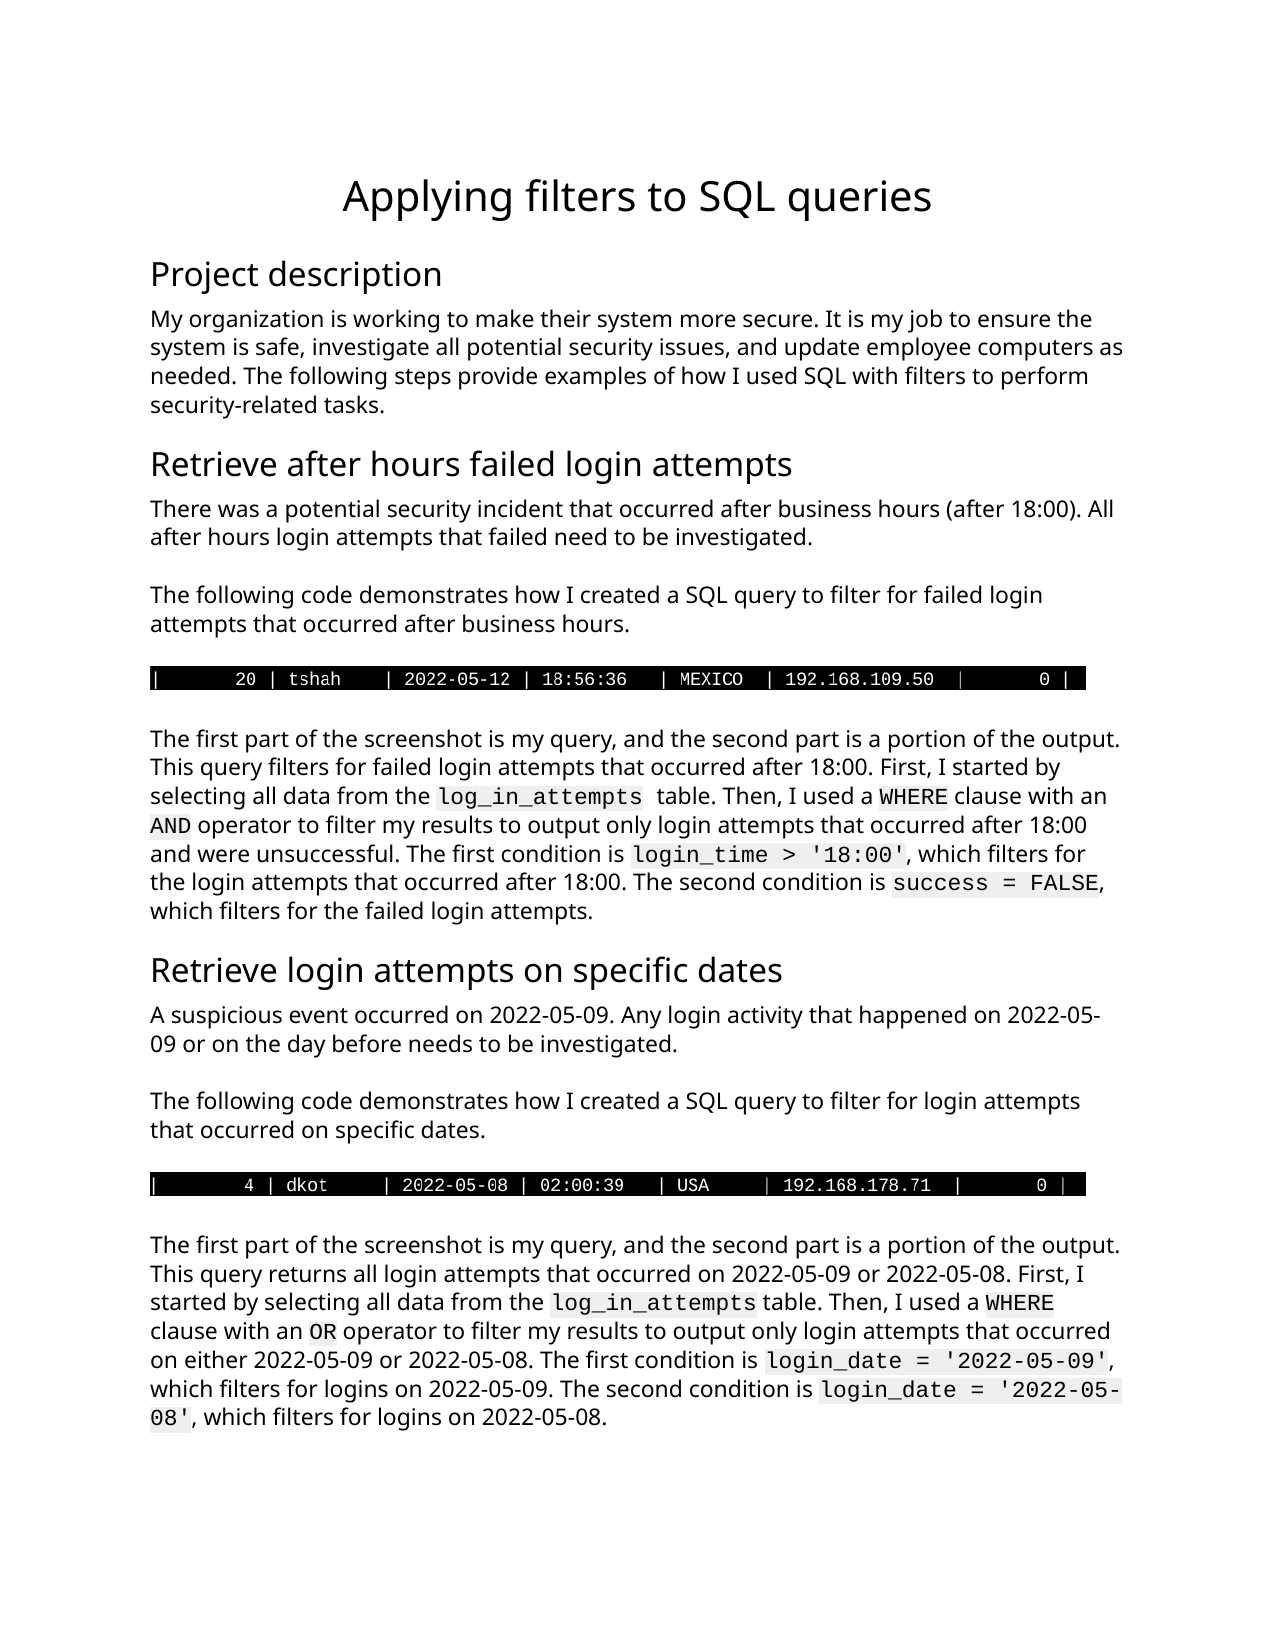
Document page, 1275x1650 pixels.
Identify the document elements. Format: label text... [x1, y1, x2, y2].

text The first part of the screenshot is my query, and the second part is a portion of the output. This query filters for failed login attempts that occurred after 18:00. First, I started by selecting all data from the log_in_attempts table. Then, I used a WHERE clause with an AND operator to filter my results to output only login attempts that occurred after 18:00 and were unsuccessful. The first condition is login_time > '18:00', which filters for the login attempts that occurred after 18:00. The second condition is success = FALSE, which filters for the failed login attempts. [150, 724, 1125, 925]
text My organization is working to make their system more secure. It is my job to ensure the system is safe, investigate all potential security issues, and update employee computers as needed. The following steps provide examples of how I used SQL with filters to perform security-related tasks. [150, 304, 1125, 419]
text Project description [150, 267, 1125, 292]
text Applying filters to SQL queries [808, 192, 1125, 217]
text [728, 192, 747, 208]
text Applying filters to SQL queries [150, 192, 373, 217]
text Retrieve after hours failed login attempts [150, 457, 1125, 482]
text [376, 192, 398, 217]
text There was a potential security incident that occurred after business hours (after 18:00). All after hours login attempts that failed need to be investigated. [150, 494, 1125, 552]
text A suspicious event occurred on 2022-05-09. Any login activity that happened on 2022-05-09 or on the day before needs to be investigated. [150, 1000, 1125, 1058]
text The following code demonstrates how I created a SQL query to filter for login attempts that occurred on specific dates. [150, 1087, 1125, 1144]
text Retrieve login attempts on specific dates [150, 963, 1125, 988]
text The first part of the screenshot is my query, and the second part is a portion of the output. This query returns all login attempts that occurred on 2022-05-09 or 2022-05-08. First, I started by selecting all data from the log_in_attempts table. Then, I used a WHERE clause with an OR operator to filter my results to output only login attempts that occurred on either 2022-05-09 or 2022-05-08. The first condition is login_date = '2022-05-09', which filters for logins on 2022-05-09. The second condition is login_date = '2022-05-08', which filters for logins on 2022-05-08. [150, 1230, 1125, 1432]
text Applying filters to SQL queries [509, 192, 743, 217]
text The following code demonstrates how I created a SQL query to filter for failed login attempts that occurred after business hours. [150, 580, 1125, 638]
